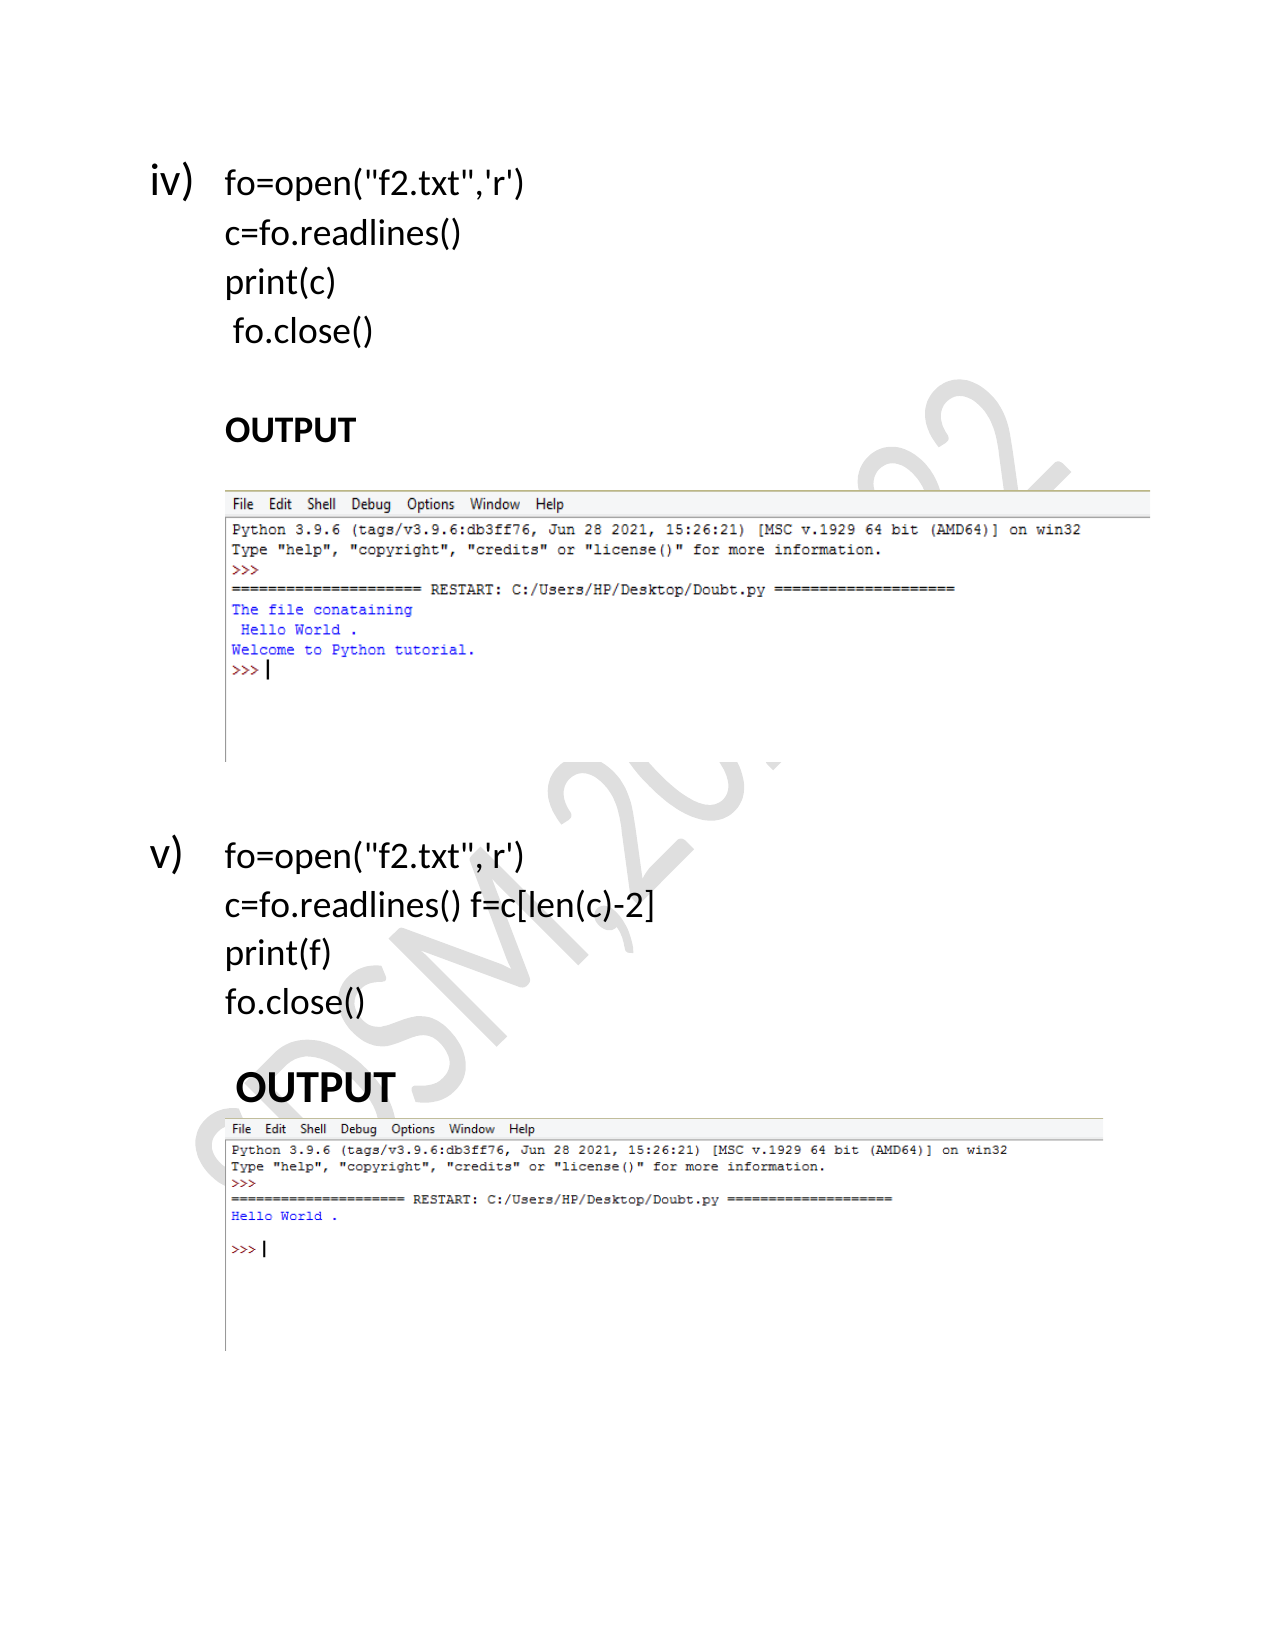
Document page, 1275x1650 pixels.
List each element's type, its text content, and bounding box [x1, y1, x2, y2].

text fo.close() [224, 307, 706, 353]
picture [225, 1118, 1104, 1351]
text OUTPUT [225, 1058, 1120, 1114]
text fo.close() [225, 978, 706, 1024]
text print(c) [224, 258, 706, 304]
list fo=open("f2.txt",'r') c=fo.readlines() f=c[len(c)-2] print(f) [149, 824, 706, 975]
text OUTPUT [225, 406, 1120, 452]
list fo=open("f2.txt",'r') c=fo.readlines() [149, 151, 706, 255]
picture [225, 490, 1150, 762]
